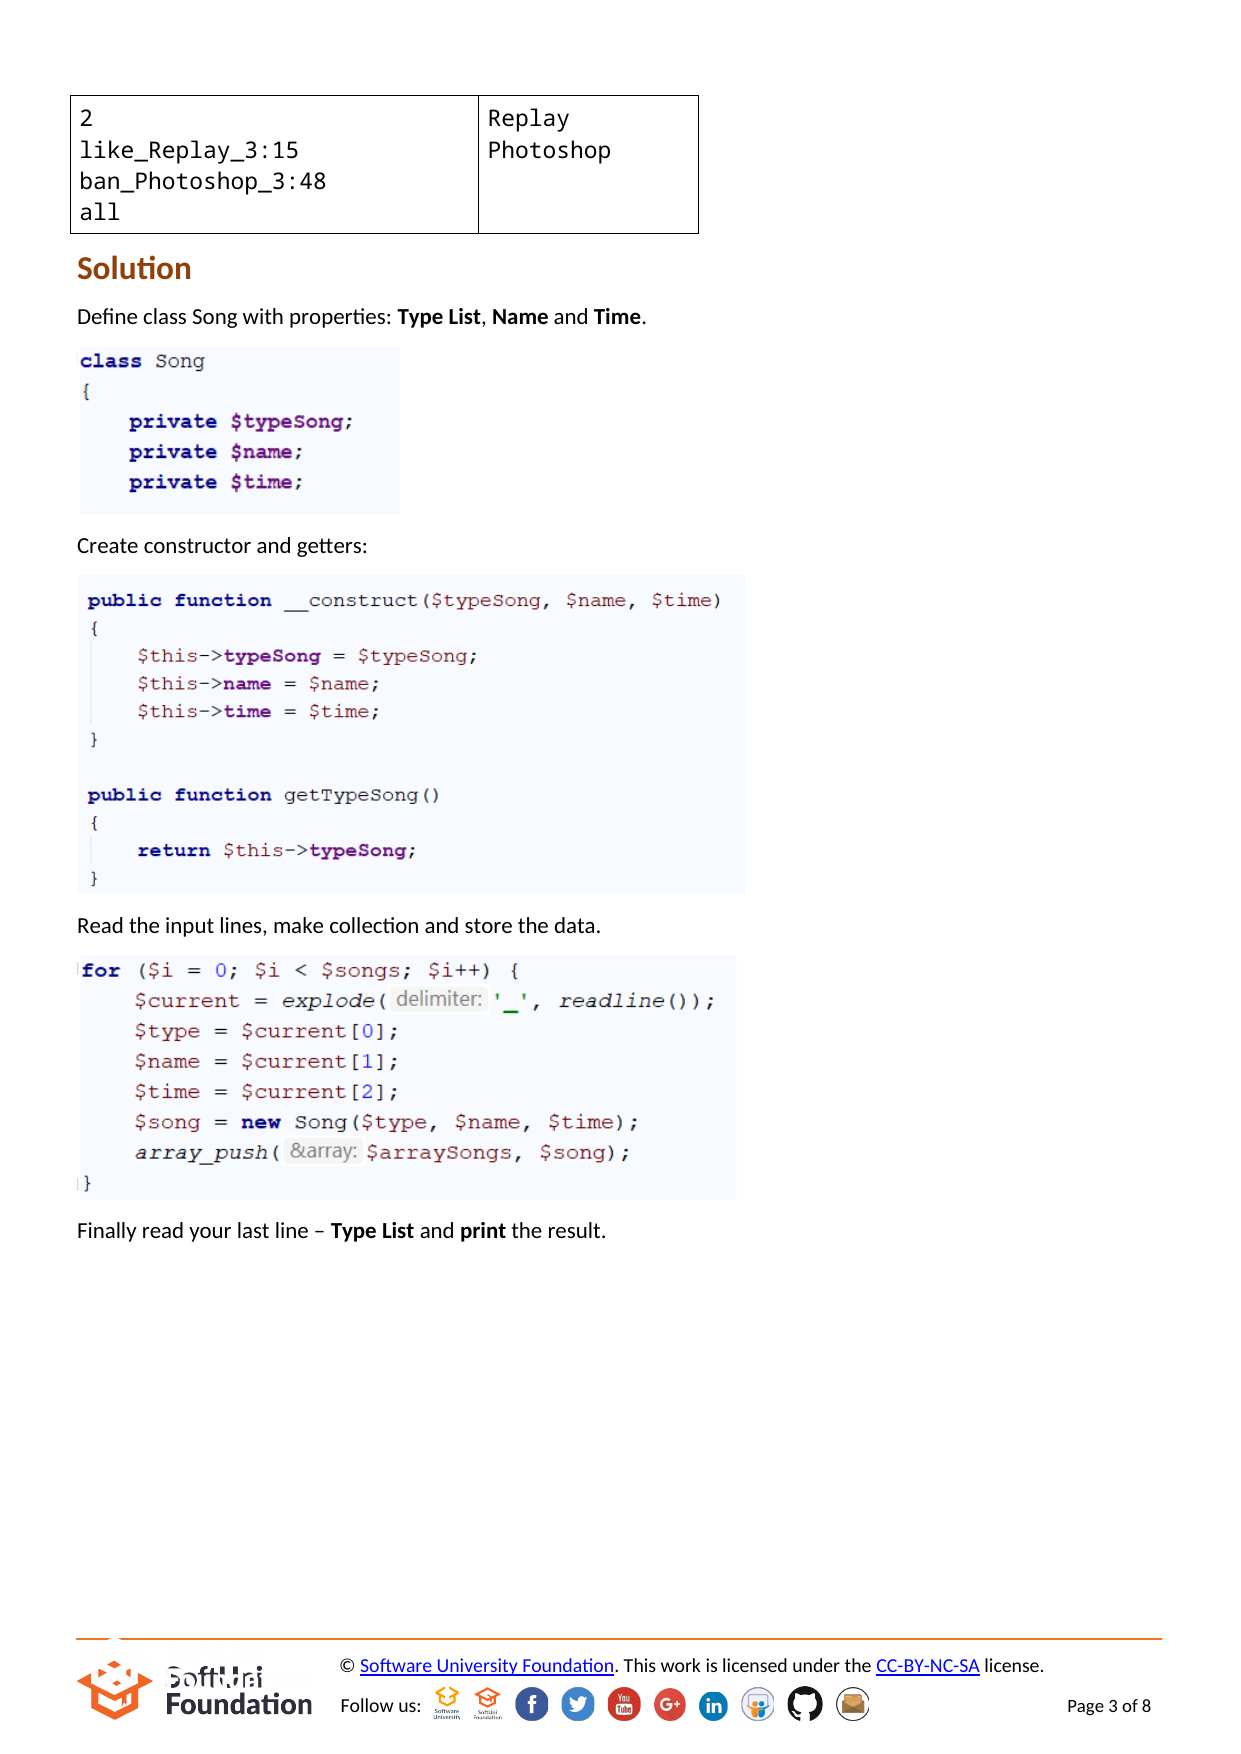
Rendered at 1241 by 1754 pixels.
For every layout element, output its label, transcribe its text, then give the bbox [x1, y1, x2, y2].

picture [76, 346, 401, 515]
picture [741, 1687, 774, 1721]
text Define class Song with properties: Type List, Name and Time. [77, 302, 1163, 330]
table_cell Replay Photoshop [479, 96, 698, 233]
text Read the input lines, make collection and store the data. [77, 911, 1163, 939]
picture [433, 1686, 461, 1721]
picture [76, 1636, 312, 1720]
picture [699, 1712, 707, 1721]
picture [515, 1687, 549, 1721]
picture [720, 1712, 728, 1721]
picture [836, 1687, 869, 1721]
picture [607, 1687, 641, 1721]
text Create constructor and getters: [77, 531, 1163, 559]
picture [561, 1687, 595, 1721]
picture [787, 1686, 823, 1721]
picture [654, 1688, 686, 1721]
text Finally read your last line – Type List and print the result. [77, 1217, 1163, 1245]
table_cell 2 like_Replay_3:15 ban_Photoshop_3:48 all [71, 96, 478, 233]
picture [473, 1687, 502, 1721]
picture [76, 575, 747, 894]
picture [722, 1692, 728, 1700]
subtitle Solution [77, 247, 1163, 288]
picture [76, 955, 737, 1200]
picture [699, 1692, 705, 1700]
picture [712, 1703, 721, 1712]
